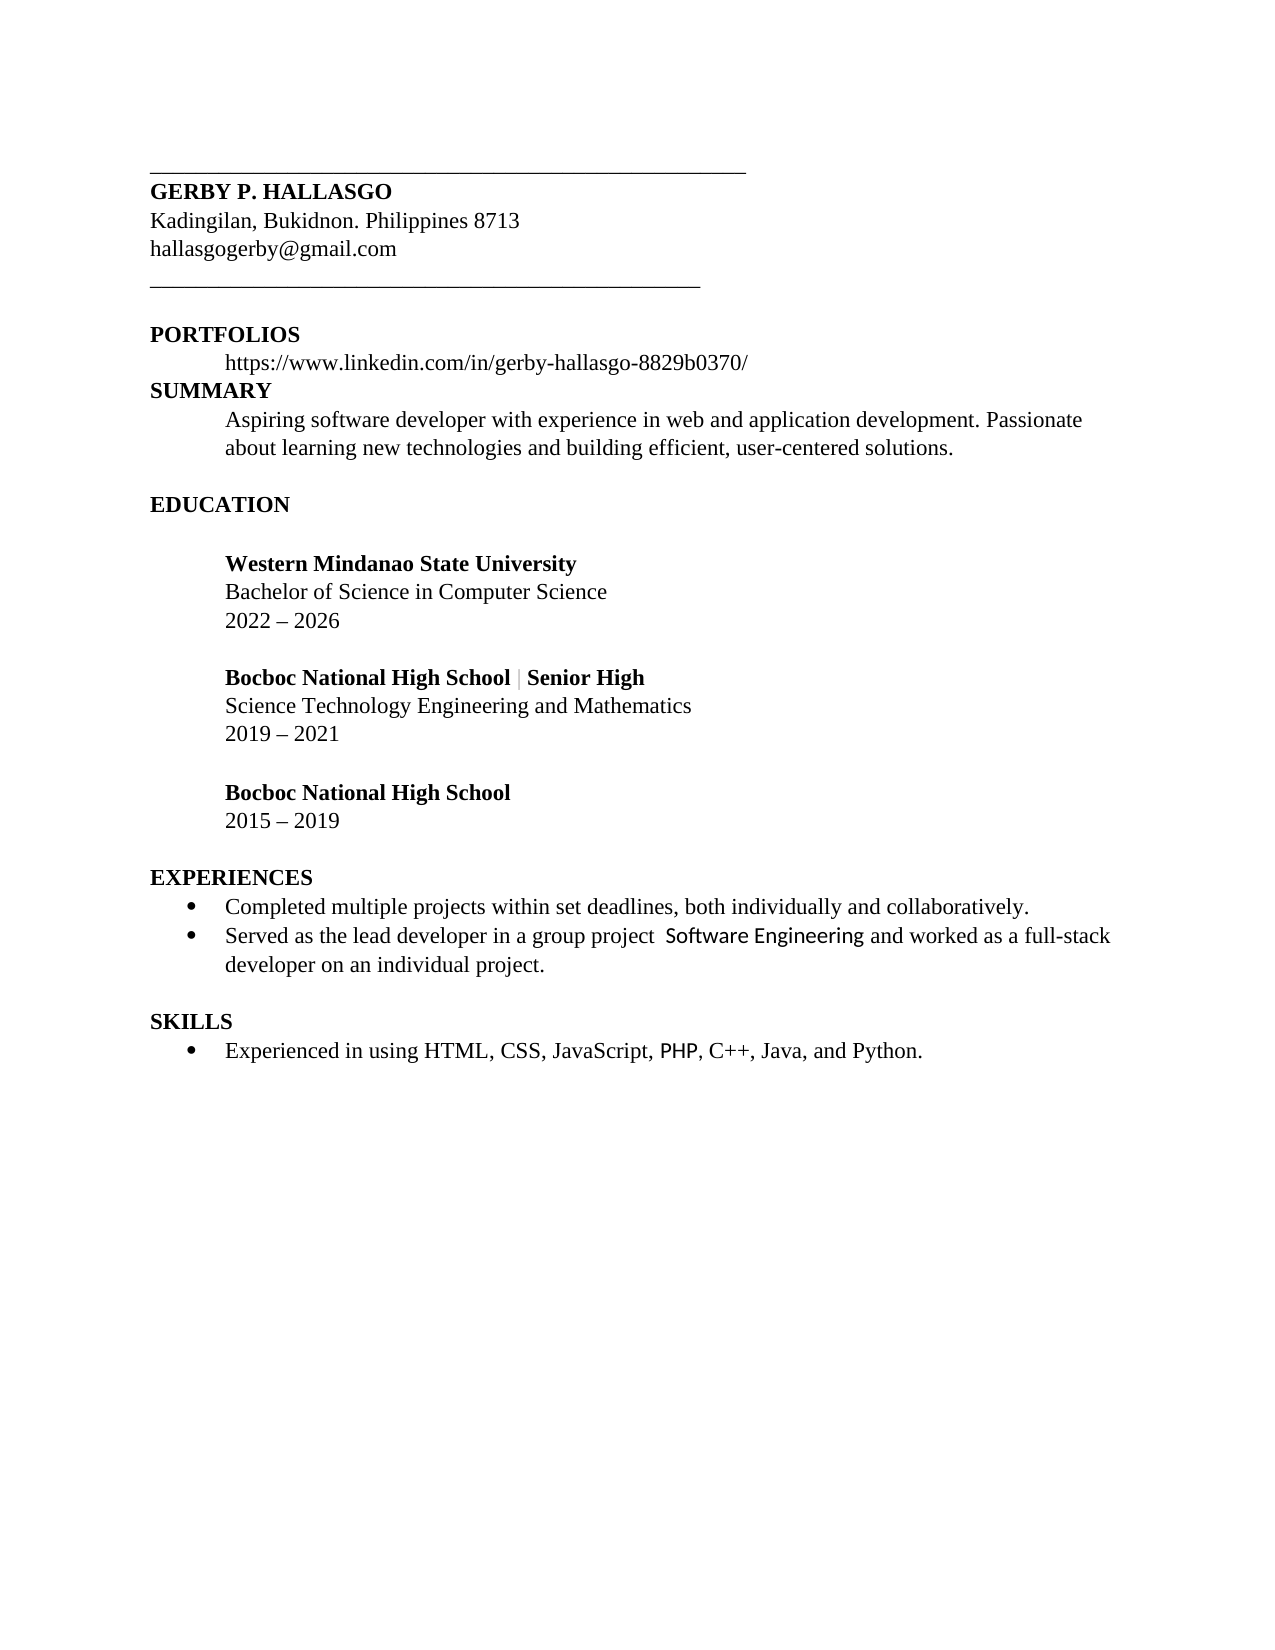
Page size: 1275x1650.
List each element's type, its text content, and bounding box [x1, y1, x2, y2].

text Kadingilan, Bukidnon. Philippines 8713 [150, 207, 1125, 233]
text SUMMARY [150, 377, 1125, 404]
text ____________________________________________________ [150, 150, 1125, 176]
text Bocboc National High School | Senior High [150, 663, 1125, 690]
text 2022 – 2026 [150, 607, 1125, 633]
text https://www.linkedin.com/in/gerby-hallasgo-8829b0370/ [150, 349, 1125, 375]
list Experienced in using HTML, CSS, JavaScript, PHP, C++, Java, and Python. [187, 1037, 1125, 1064]
text SKILLS [150, 1008, 1125, 1034]
list Served as the lead developer in a group project Software Engineering and worked as a full-stack developer on an individual project. [187, 921, 1125, 978]
text EXPERIENCES [150, 864, 1125, 891]
list Completed multiple projects within set deadlines, both individually and collaboratively. [187, 893, 1125, 919]
text Western Mindanao State University [150, 550, 1125, 576]
text ________________________________________________ [150, 264, 1125, 290]
text Bachelor of Science in Computer Science [150, 578, 1125, 604]
text PORTFOLIOS [150, 321, 1125, 347]
text GERBY P. HALLASGO [150, 178, 1125, 205]
text hallasgogerby@gmail.com [150, 235, 1125, 262]
text EDUCATION [150, 491, 1125, 518]
text Science Technology Engineering and Mathematics [150, 692, 1125, 718]
text Aspiring software developer with experience in web and application development. Passionate about learning new technologies and building efficient, user-centered solutions. [225, 406, 1125, 461]
text 2019 – 2021 [150, 720, 1125, 747]
text Bocboc National High School [150, 779, 1125, 805]
text 2015 – 2019 [150, 807, 1125, 834]
